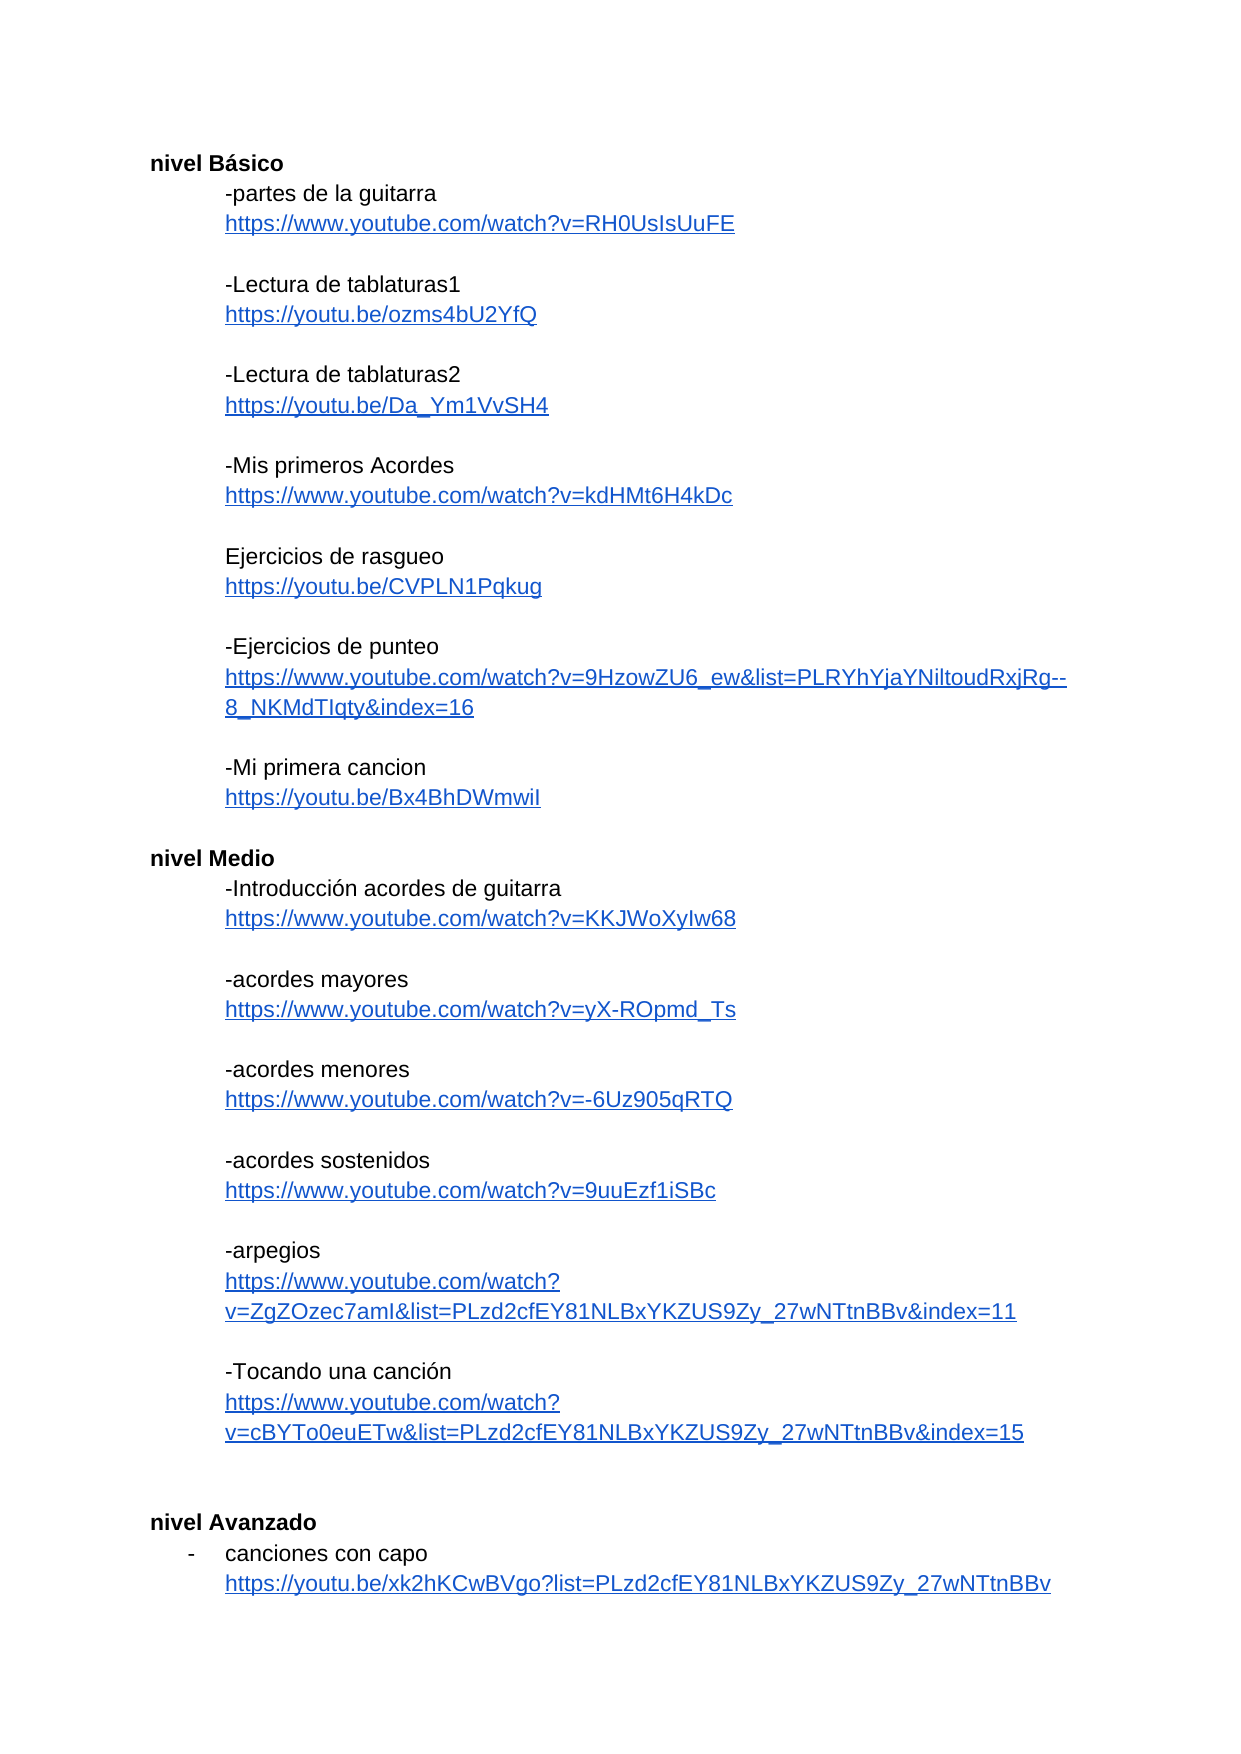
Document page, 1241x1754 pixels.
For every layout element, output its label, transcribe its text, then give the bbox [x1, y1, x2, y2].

text -Lectura de tablaturas1 [225, 271, 1090, 297]
text https://youtu.be/CVPLN1Pqkug [225, 573, 1090, 599]
text -Introducción acordes de guitarra [225, 875, 1090, 901]
text https://www.youtube.com/watch?v=yX-ROpmd_Ts [225, 996, 1090, 1022]
text nivel Básico [150, 150, 1090, 176]
text nivel Avanzado [150, 1509, 1090, 1536]
text https://www.youtube.com/watch?v=-6Uz905qRTQ [225, 1086, 1090, 1113]
text Ejercicios de rasgueo [225, 543, 1090, 569]
text https://www.youtube.com/watch?v=KKJWoXyIw68 [225, 905, 1090, 932]
text -acordes sostenidos [225, 1147, 1090, 1173]
text -Ejercicios de punteo [225, 633, 1090, 660]
text -Mis primeros Acordes [225, 452, 1090, 478]
text https://youtu.be/ozms4bU2YfQ [225, 301, 1090, 327]
text https://youtu.be/Bx4BhDWmwiI [225, 784, 1090, 811]
text nivel Medio [150, 845, 1090, 871]
text https://youtu.be/xk2hKCwBVgo?list=PLzd2cfEY81NLBxYKZUS9Zy_27wNTtnBBv [150, 1570, 1090, 1596]
text https://www.youtube.com/watch?v=9HzowZU6_ew&list=PLRYhYjaYNiltoudRxjRg--8_NKMdTIqty&index=16 [225, 663, 1090, 720]
text -arpegios [225, 1237, 1090, 1264]
text -Mi primera cancion [225, 754, 1090, 781]
text -Lectura de tablaturas2 [225, 361, 1090, 388]
text https://www.youtube.com/watch?v=9uuEzf1iSBc [225, 1177, 1090, 1203]
text https://youtu.be/Da_Ym1VvSH4 [225, 392, 1090, 418]
text -acordes menores [225, 1056, 1090, 1083]
text -acordes mayores [225, 966, 1090, 992]
text https://www.youtube.com/watch?v=ZgZOzec7amI&list=PLzd2cfEY81NLBxYKZUS9Zy_27wNTtnBBv&index=11 [225, 1268, 1090, 1324]
text https://www.youtube.com/watch?v=kdHMt6H4kDc [225, 482, 1090, 509]
text -Tocando una canción [225, 1358, 1090, 1385]
list canciones con capo [187, 1539, 1090, 1566]
text https://www.youtube.com/watch?v=cBYTo0euETw&list=PLzd2cfEY81NLBxYKZUS9Zy_27wNTtnBBv&index=15 [225, 1388, 1090, 1445]
text -partes de la guitarra [225, 180, 1090, 207]
text https://www.youtube.com/watch?v=RH0UsIsUuFE [225, 210, 1090, 237]
